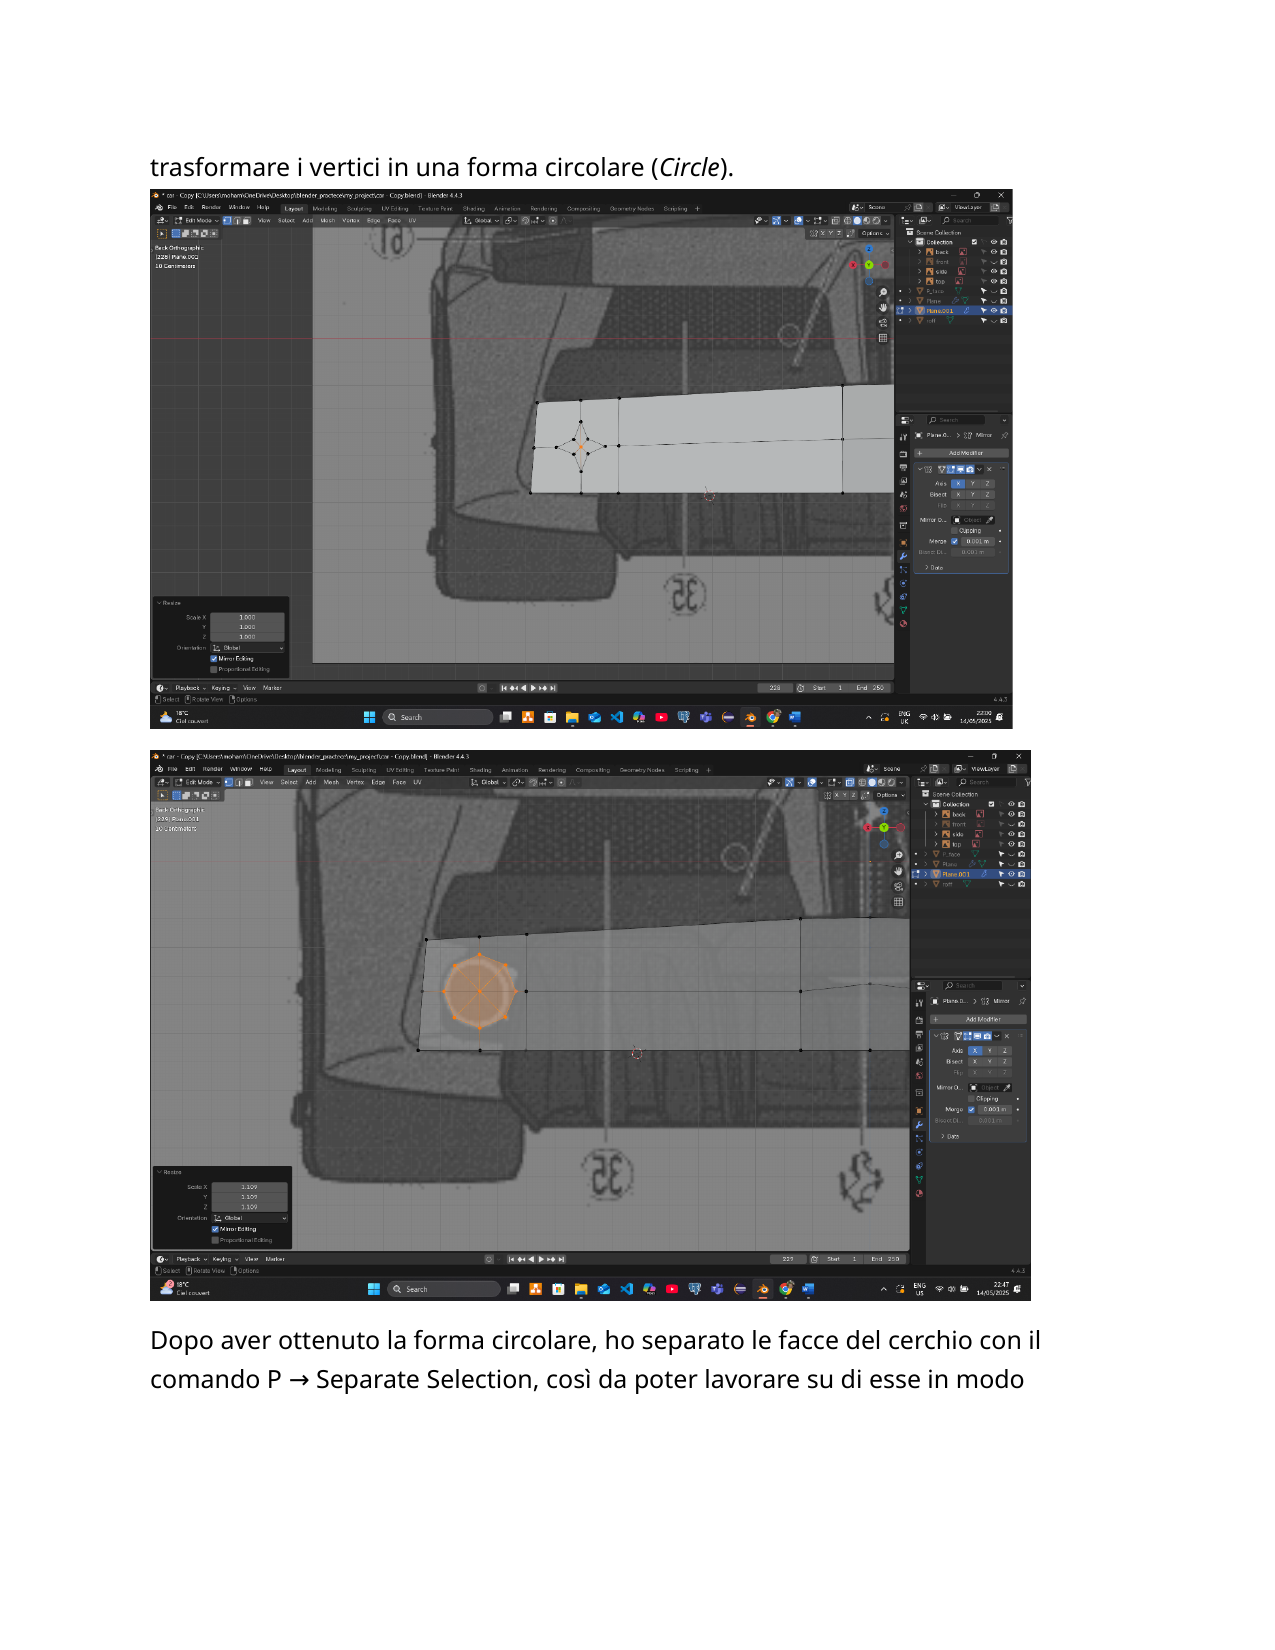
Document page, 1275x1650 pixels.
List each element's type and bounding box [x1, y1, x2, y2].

picture [150, 189, 1013, 729]
picture [150, 750, 1031, 1301]
text [150, 1322, 1125, 1396]
text [150, 150, 1125, 728]
